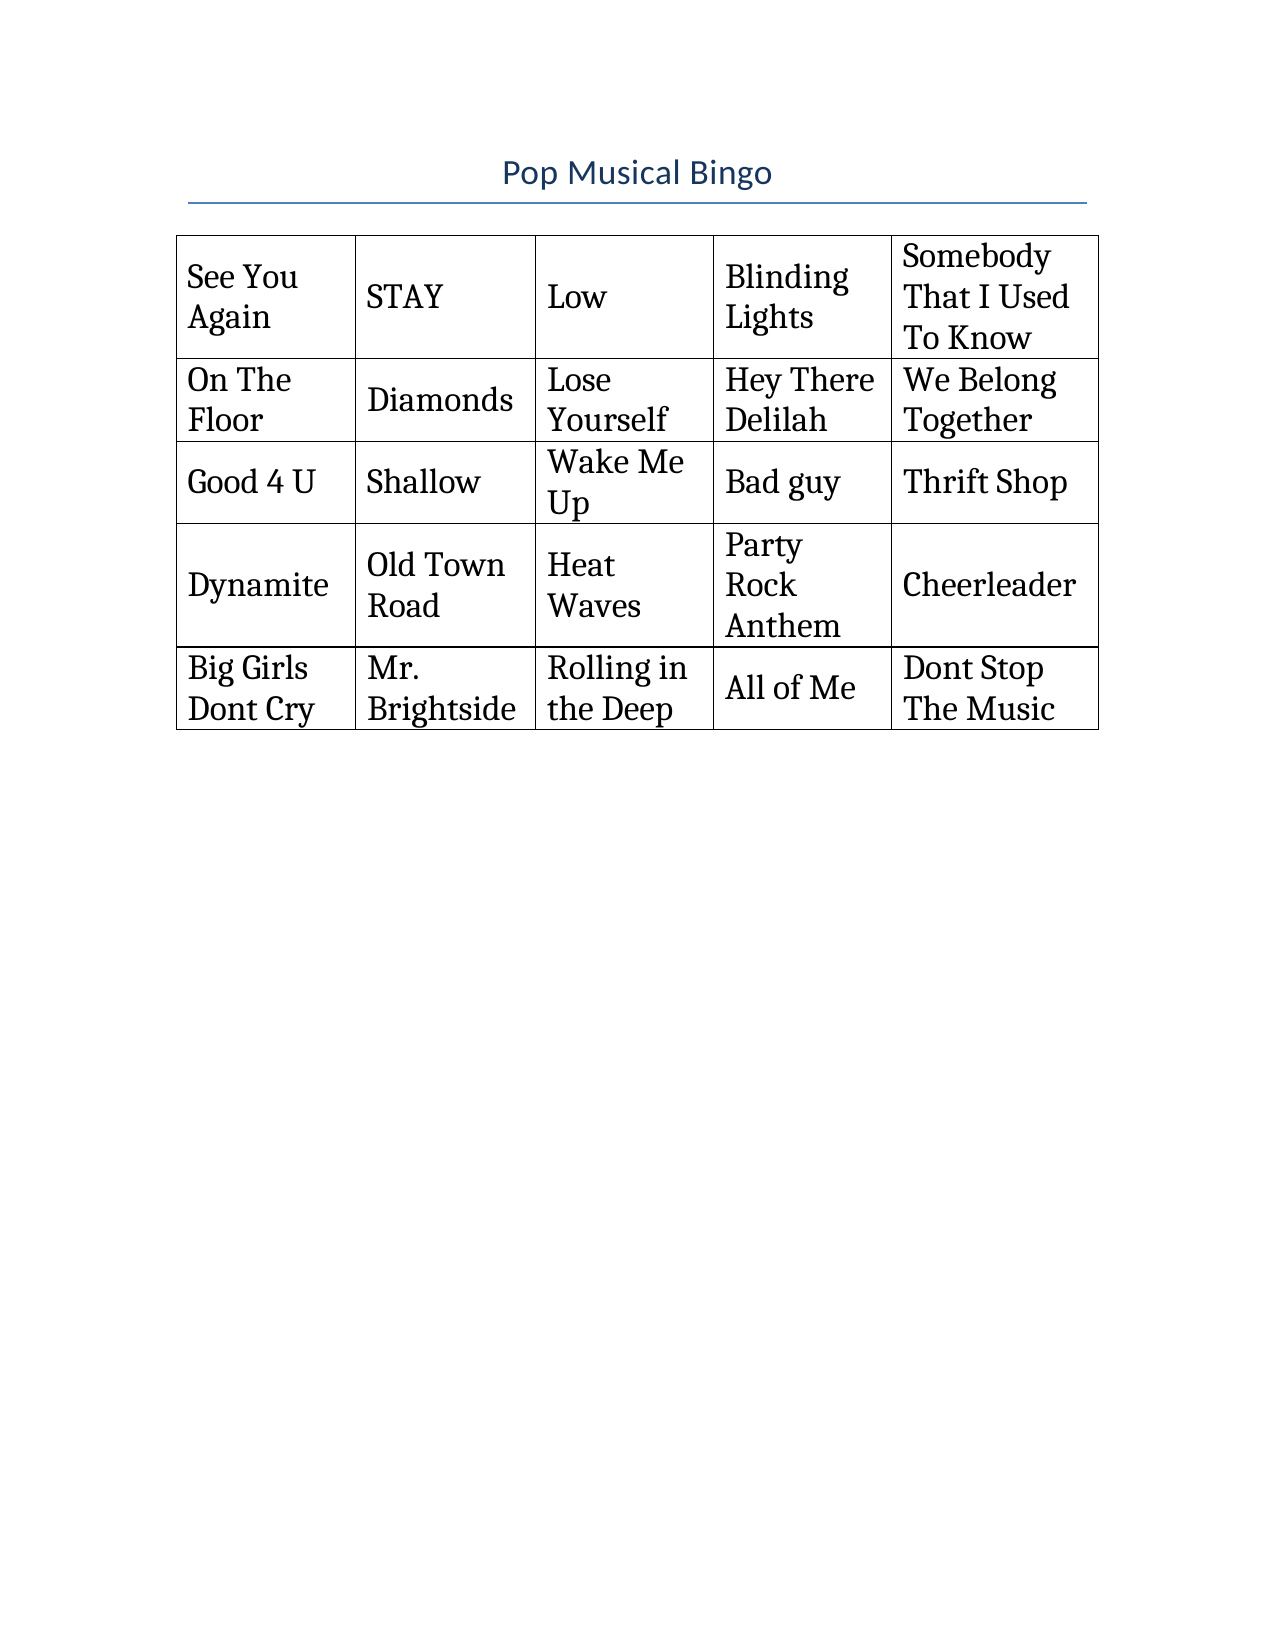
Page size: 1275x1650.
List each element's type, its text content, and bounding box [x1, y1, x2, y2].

table_header Low [536, 236, 713, 358]
table_header See You Again [177, 236, 355, 358]
table_header STAY [356, 236, 535, 358]
table_cell We Belong Together [892, 359, 1098, 441]
table_cell Party Rock Anthem [714, 524, 891, 646]
table_cell Mr. Brightside [356, 648, 535, 729]
table_cell Old Town Road [356, 524, 535, 646]
table_cell Bad guy [714, 442, 891, 523]
table_cell Heat Waves [536, 524, 713, 646]
table_cell On The Floor [177, 359, 355, 441]
table_cell Wake Me Up [536, 442, 713, 523]
table_cell All of Me [714, 648, 891, 729]
table_cell Cheerleader [892, 524, 1098, 646]
title Pop Musical Bingo [187, 150, 1087, 204]
table_cell Good 4 U [177, 442, 355, 523]
table_cell Big Girls Dont Cry [177, 648, 355, 729]
table_cell Dynamite [177, 524, 355, 646]
table_header Blinding Lights [714, 236, 891, 358]
table_header Somebody That I Used To Know [892, 236, 1098, 358]
table_cell Lose Yourself [536, 359, 713, 441]
table_cell Thrift Shop [892, 442, 1098, 523]
table_cell Hey There Delilah [714, 359, 891, 441]
table_cell Dont Stop The Music [892, 648, 1098, 729]
table_cell Rolling in the Deep [536, 648, 713, 729]
table_cell Diamonds [356, 359, 535, 441]
table_cell Shallow [356, 442, 535, 523]
